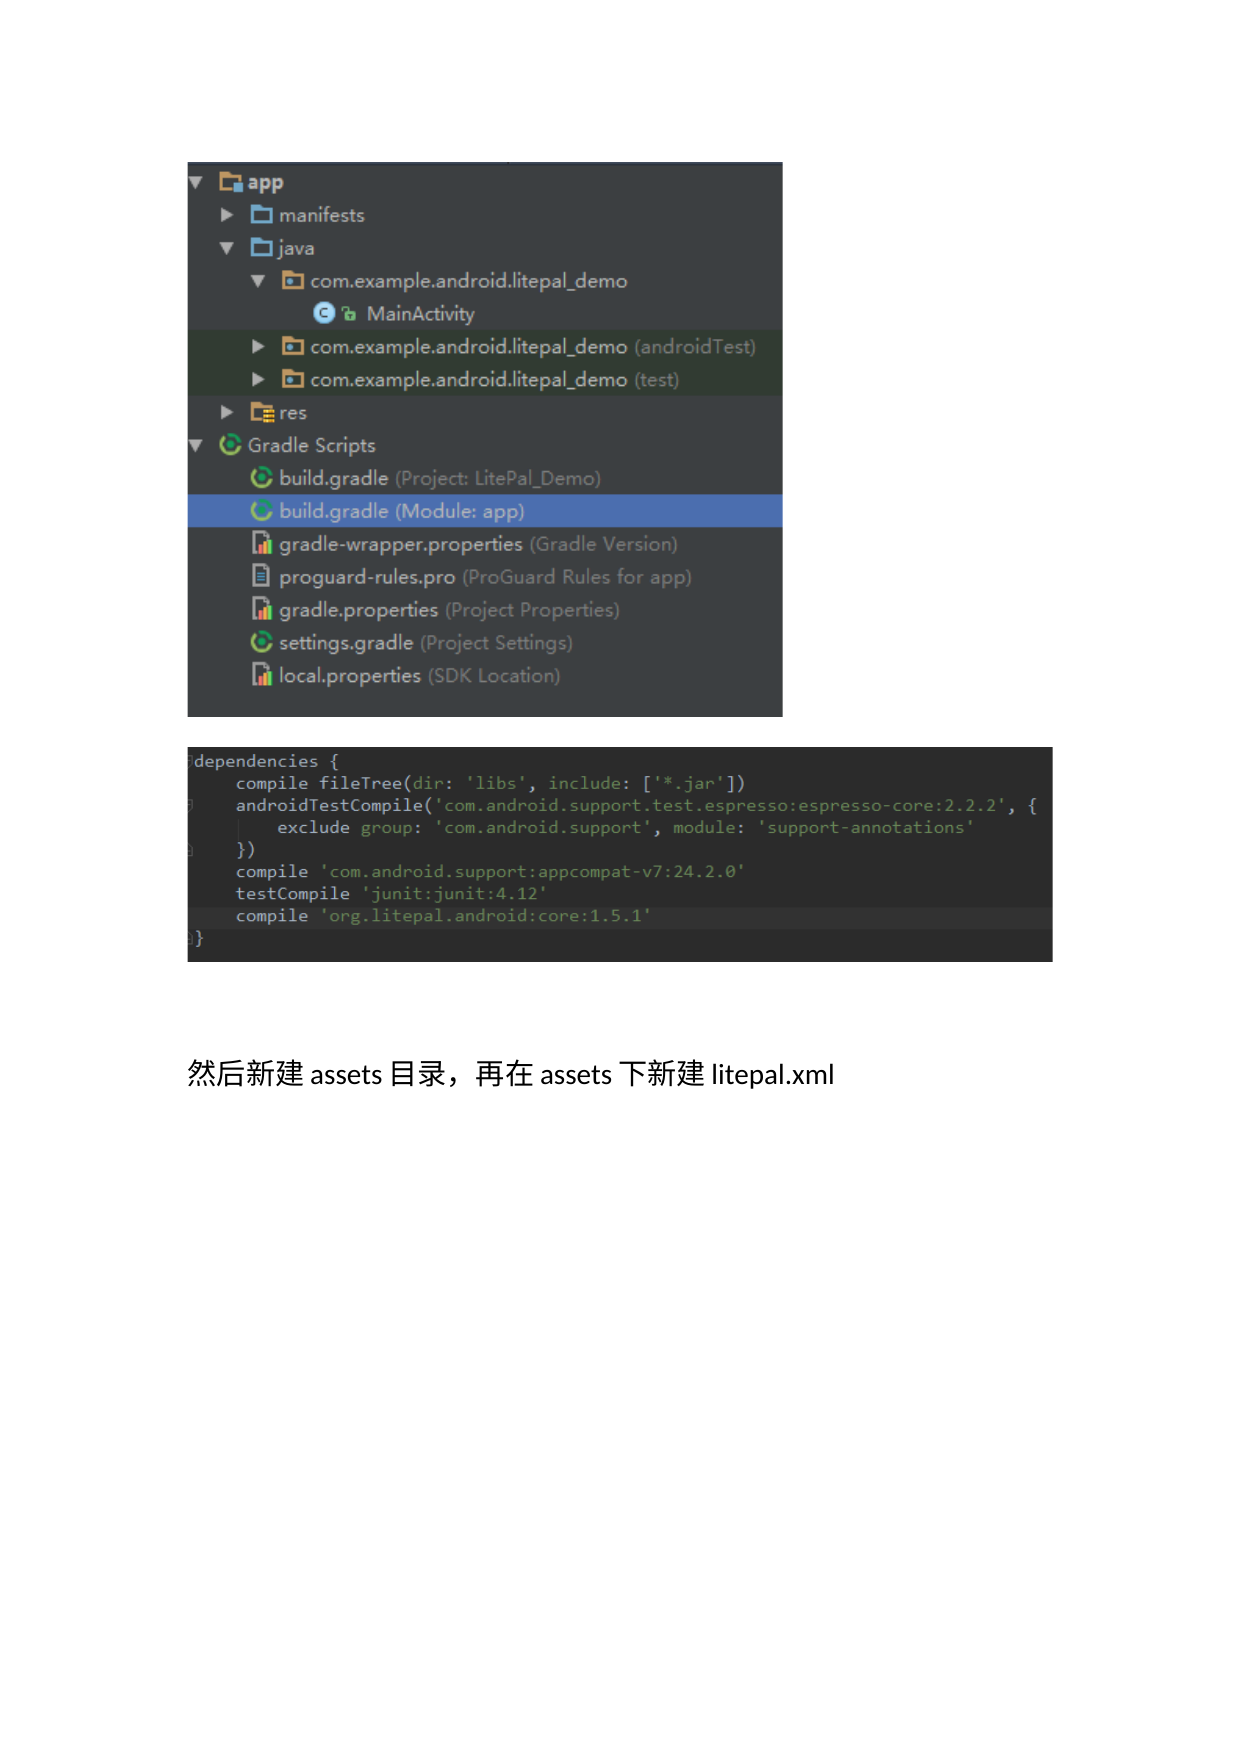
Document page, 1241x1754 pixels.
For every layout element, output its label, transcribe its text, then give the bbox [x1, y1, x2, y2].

picture [187, 162, 783, 717]
text 然后新建assets目录，再在assets下新建litepal.xml [187, 1039, 1053, 1104]
picture [187, 747, 1053, 962]
